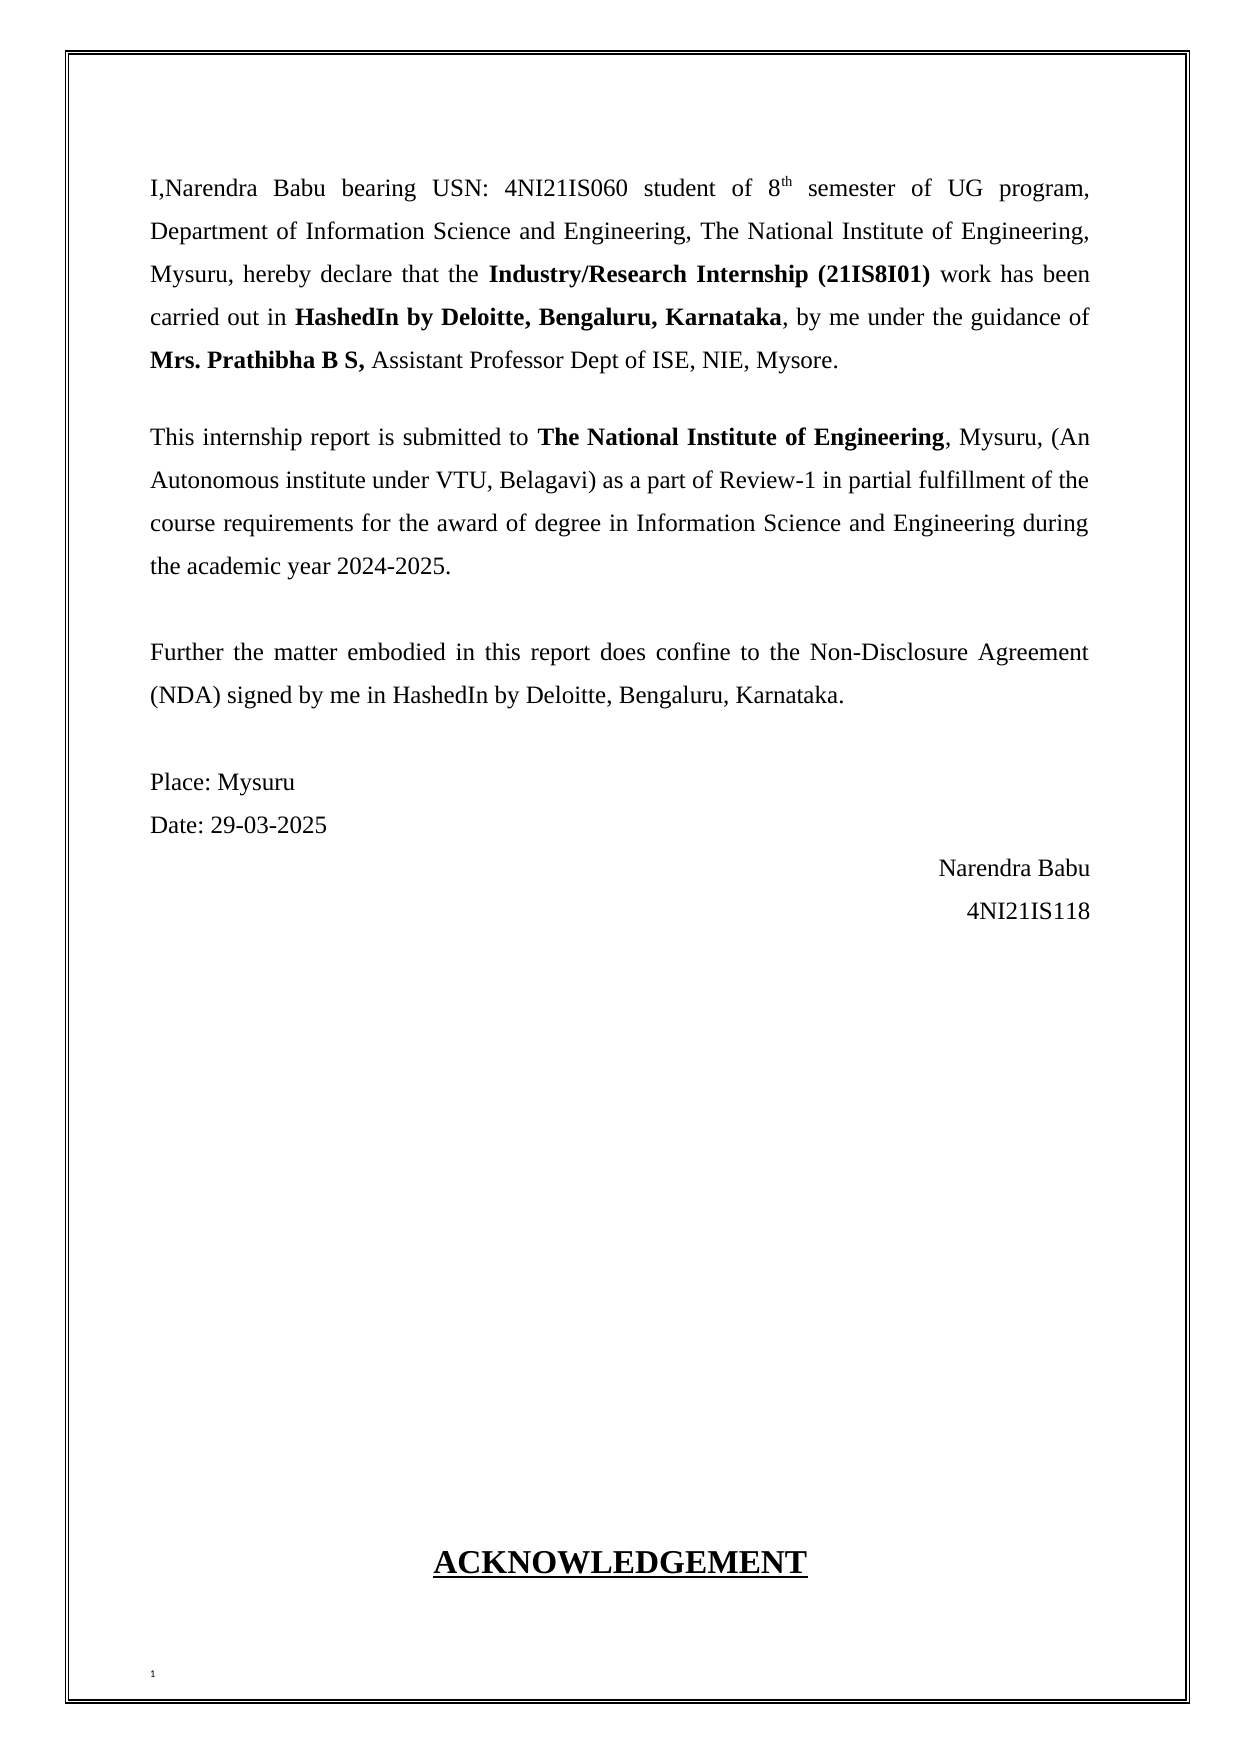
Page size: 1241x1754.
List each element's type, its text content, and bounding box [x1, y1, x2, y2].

text ACKNOWLEDGEMENT [150, 1543, 1090, 1581]
text Place: Mysuru [150, 767, 1090, 795]
text Date: 29-03-2025 [150, 810, 1090, 838]
text 4NI21IS118 [150, 896, 1090, 925]
text Narendra Babu [150, 853, 1090, 882]
text Further the matter embodied in this report does confine to the Non-Disclosure Agreement (NDA) signed by me in HashedIn by Deloitte, Bengaluru, Karnataka. [150, 637, 1090, 709]
text I,Narendra Babu bearing USN: 4NI21IS060 student of 8th semester of UG program, Department of Information Science and Engineering, The National Institute of Engineering, Mysuru, hereby declare that the Industry/Research Internship (21IS8I01) work has been carried out in HashedIn by Deloitte, Bengaluru, Karnataka, by me under the guidance of Mrs. Prathibha B S, Assistant Professor Dept of ISE, NIE, Mysore. [150, 173, 1090, 374]
text This internship report is submitted to The National Institute of Engineering, Mysuru, (An Autonomous institute under VTU, Belagavi) as a part of Review-1 in partial fulfillment of the course requirements for the award of degree in Information Science and Engineering during the academic year 2024-2025. [150, 422, 1090, 580]
